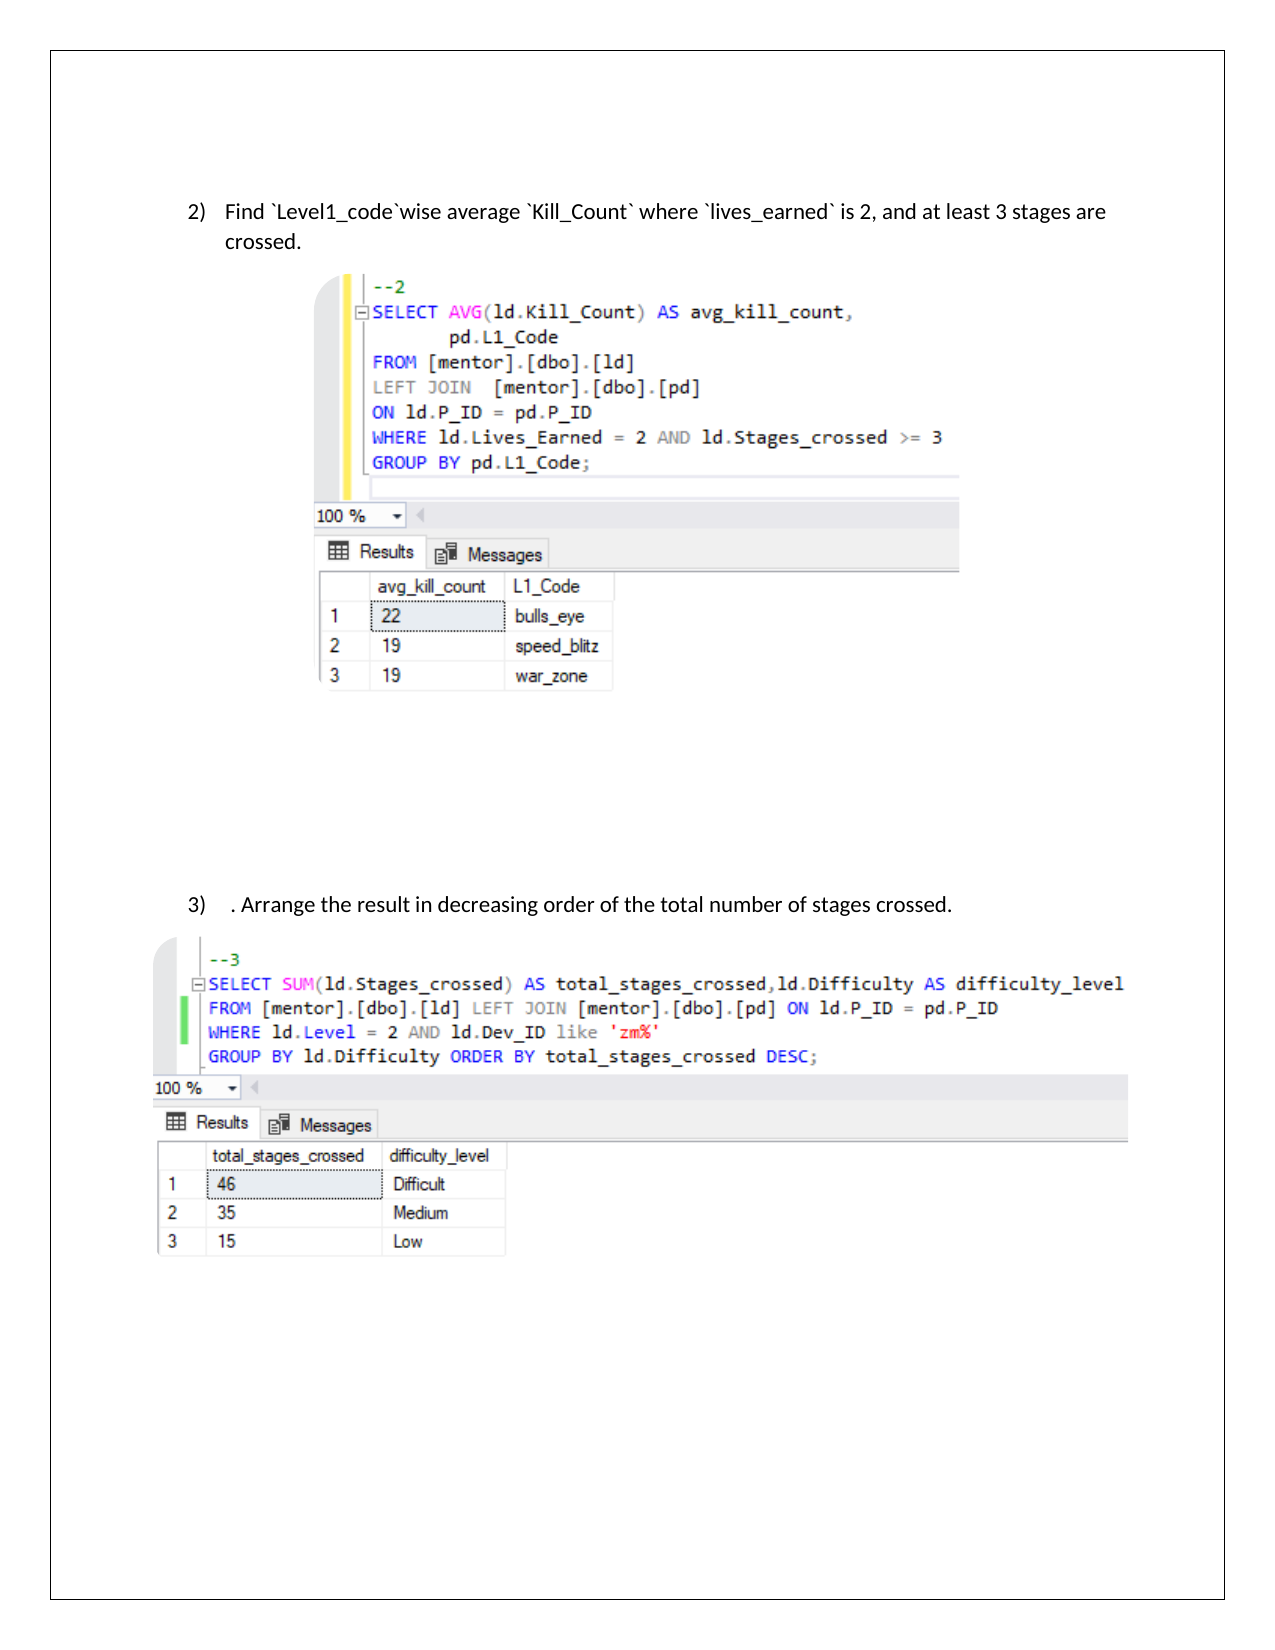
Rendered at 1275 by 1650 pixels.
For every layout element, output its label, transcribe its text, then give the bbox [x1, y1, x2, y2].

list Find `Level1_code`wise average `Kill_Count` where `lives_earned` is 2, and at least 3 stages are crossed. [187, 197, 1125, 255]
picture [153, 936, 1129, 1266]
list . Arrange the result in decreasing order of the total number of stages crossed. [187, 890, 1125, 918]
picture [313, 273, 960, 698]
